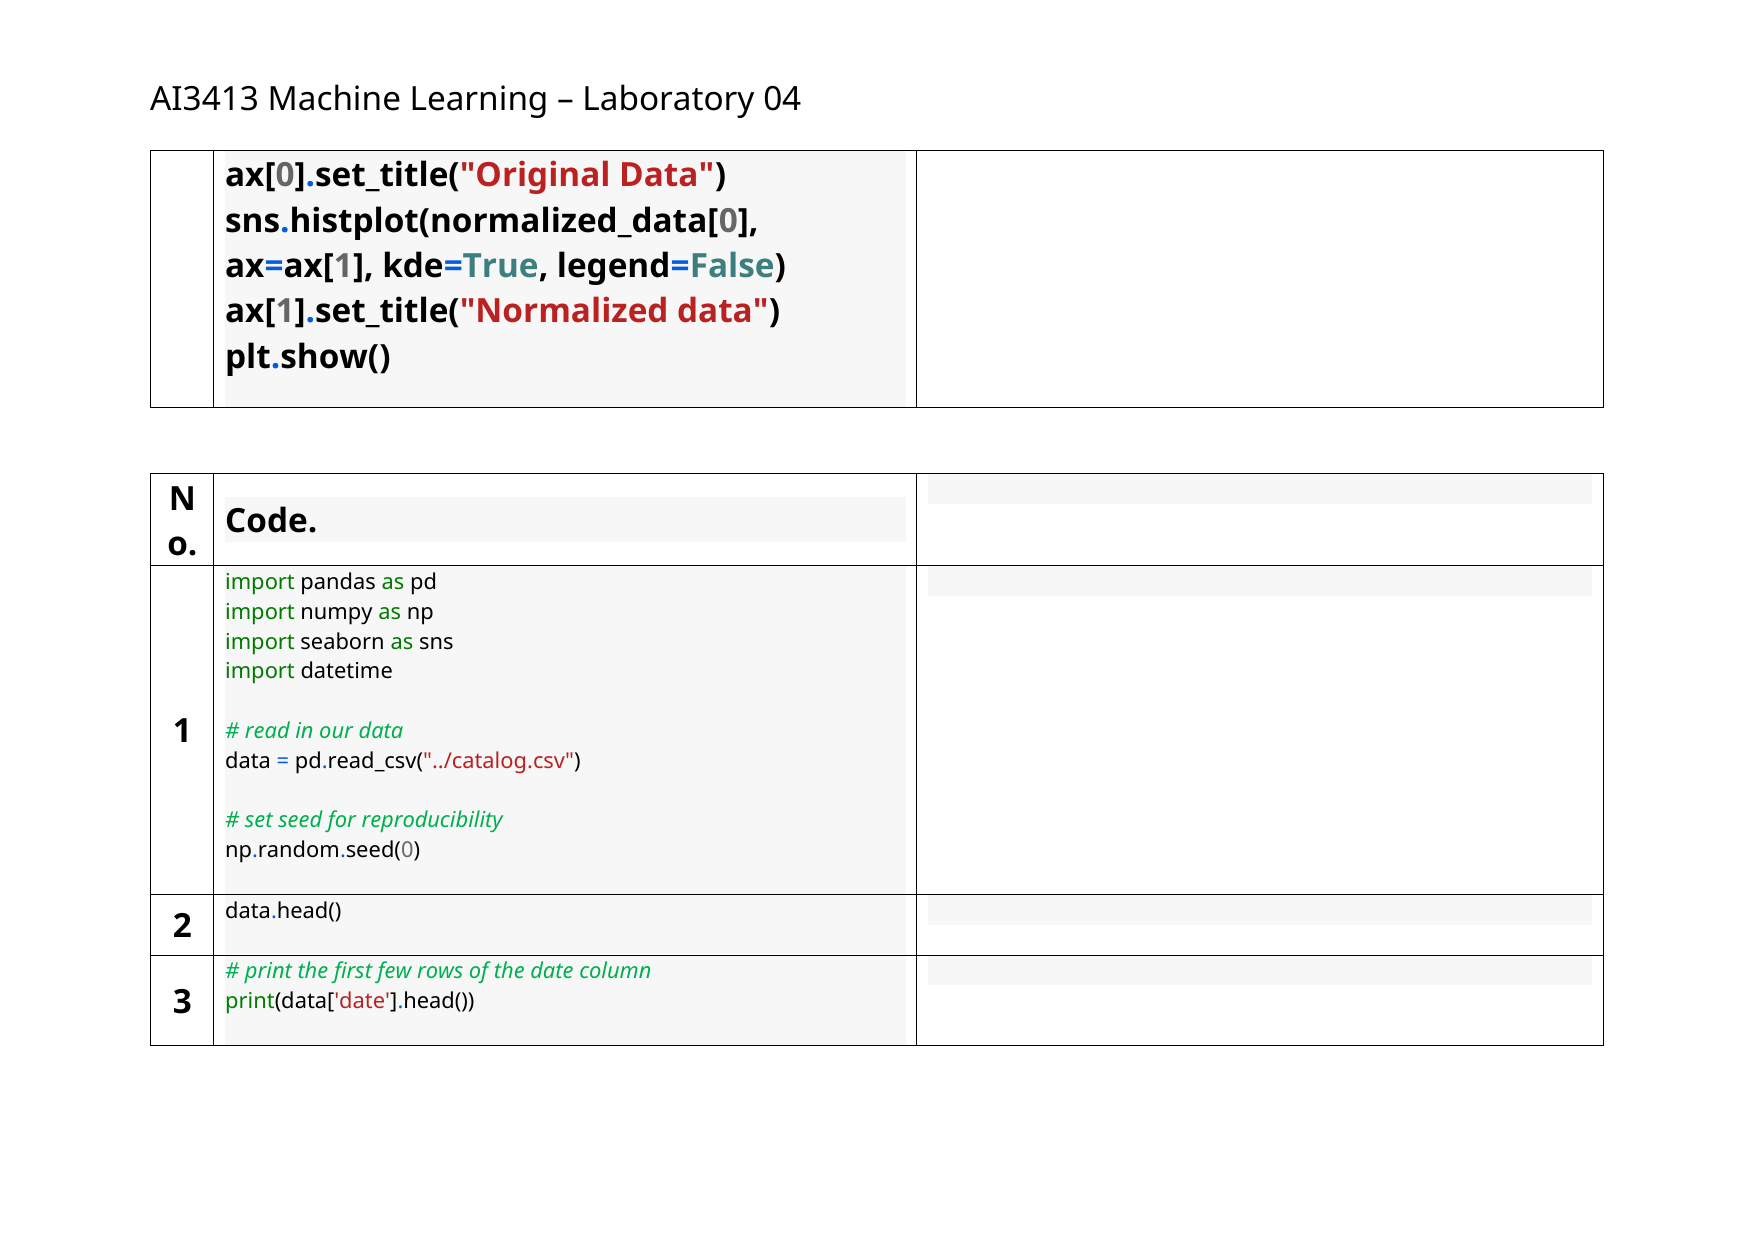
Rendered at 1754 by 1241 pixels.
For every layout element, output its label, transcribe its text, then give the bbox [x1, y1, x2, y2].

table_cell [917, 895, 1603, 954]
table_cell 3 [151, 151, 213, 407]
table_header [917, 474, 1603, 565]
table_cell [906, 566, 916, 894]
table_cell [917, 151, 1603, 407]
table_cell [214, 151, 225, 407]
table_cell 2 [151, 895, 213, 954]
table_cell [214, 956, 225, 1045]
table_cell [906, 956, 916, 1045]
table_header Code. [214, 474, 916, 565]
table_cell [917, 956, 1603, 1045]
table_cell 1 [151, 566, 213, 894]
table_cell [917, 566, 1603, 894]
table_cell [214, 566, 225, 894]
table_header No. [151, 474, 213, 565]
table_cell 3 [151, 956, 213, 1045]
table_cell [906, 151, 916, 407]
